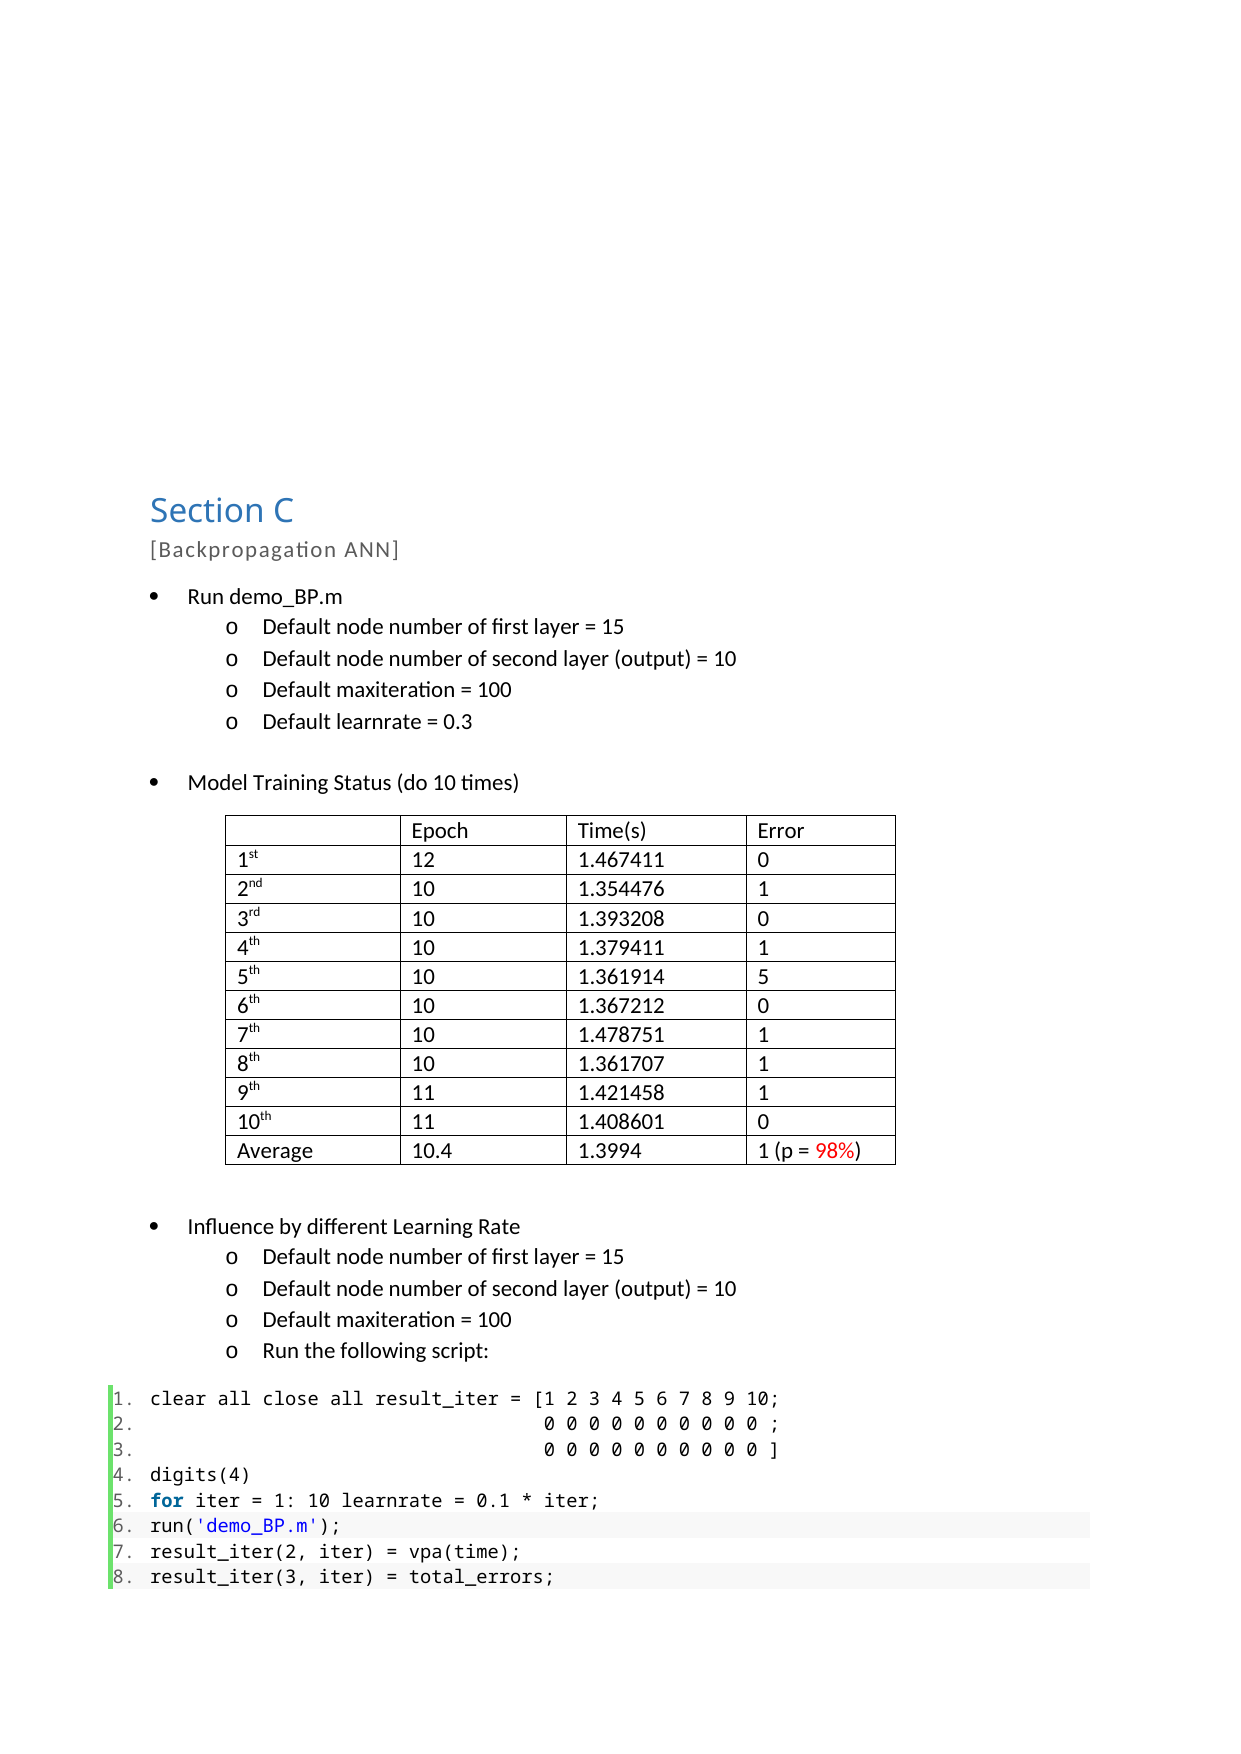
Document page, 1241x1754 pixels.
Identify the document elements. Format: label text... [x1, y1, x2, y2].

table_cell 1 [747, 1078, 895, 1106]
table_cell 1.393208 [567, 904, 746, 932]
table_cell 6th [226, 991, 400, 1019]
list 0 0 0 0 0 0 0 0 0 0 ; [113, 1410, 1090, 1436]
table_cell 8th [226, 1049, 400, 1077]
table_cell 10 [401, 1020, 566, 1048]
table_cell Average [226, 1136, 400, 1164]
table_cell 5 [747, 962, 895, 990]
table_cell 10th [226, 1107, 400, 1135]
list Influence by different Learning Rate [150, 1212, 1090, 1240]
table_cell 0 [747, 991, 895, 1019]
table_cell 11 [401, 1107, 566, 1135]
table_cell 2nd [226, 875, 400, 903]
table_cell 1 [747, 1020, 895, 1048]
table_cell 1 [747, 933, 895, 961]
list result_iter(3, iter) = total_errors; [113, 1563, 1090, 1589]
table_cell 10 [401, 875, 566, 903]
table_cell 1st [226, 846, 400, 873]
table_cell 1.354476 [567, 875, 746, 903]
list Model Training Status (do 10 times) [150, 768, 1090, 797]
table_cell 1.361707 [567, 1049, 746, 1077]
table_cell 0 [747, 904, 895, 932]
table_cell 1.408601 [567, 1107, 746, 1135]
list 0 0 0 0 0 0 0 0 0 0 ] [113, 1436, 1090, 1461]
table_cell 1.421458 [567, 1078, 746, 1106]
table_cell 1 (p = 98%) [747, 1136, 895, 1164]
list Run the following script: [225, 1337, 1090, 1366]
list Default node number of second layer (output) = 10 [225, 1274, 1090, 1303]
list Default node number of first layer = 15 [225, 1242, 1090, 1271]
table_cell 12 [401, 846, 566, 873]
table_cell 3rd [226, 904, 400, 932]
table_cell 1 [747, 1049, 895, 1077]
table_cell 7th [226, 1020, 400, 1048]
table_cell 10 [401, 1049, 566, 1077]
table_cell 10 [401, 904, 566, 932]
subtitle Section C [150, 486, 1090, 532]
table_cell 1.367212 [567, 991, 746, 1019]
list Run demo_BP.m [150, 582, 1090, 610]
table_cell 1.3994 [567, 1136, 746, 1164]
list result_iter(2, iter) = vpa(time); [113, 1538, 1090, 1563]
table_cell 10 [401, 991, 566, 1019]
list Default learnrate = 0.3 [225, 707, 1090, 736]
table_cell 1.478751 [567, 1020, 746, 1048]
list Default node number of first layer = 15 [225, 612, 1090, 642]
list Default maxiteration = 100 [225, 675, 1090, 704]
list for iter = 1: 10 learnrate = 0.1 * iter; [113, 1487, 1090, 1512]
table_header [226, 816, 400, 844]
table_cell 1.379411 [567, 933, 746, 961]
table_cell 1 [747, 875, 895, 903]
table_header Time(s) [567, 816, 746, 844]
subtitle [Backpropagation ANN] [150, 535, 1090, 563]
table_cell 0 [747, 1107, 895, 1135]
table_header Error [747, 816, 895, 844]
table_cell 9th [226, 1078, 400, 1106]
table_cell 0 [747, 846, 895, 873]
table_cell 4th [226, 933, 400, 961]
table_cell 5th [226, 962, 400, 990]
table_cell 10.4 [401, 1136, 566, 1164]
table_cell 10 [401, 962, 566, 990]
list Default node number of second layer (output) = 10 [225, 644, 1090, 673]
list clear all close all result_iter = [1 2 3 4 5 6 7 8 9 10; [113, 1385, 1090, 1410]
list run('demo_BP.m'); [113, 1512, 1090, 1538]
table_cell 1.467411 [567, 846, 746, 873]
list digits(4) [113, 1461, 1090, 1487]
table_cell 1.361914 [567, 962, 746, 990]
table_header Epoch [401, 816, 566, 844]
table_cell 11 [401, 1078, 566, 1106]
list Default maxiteration = 100 [225, 1305, 1090, 1334]
table_cell 10 [401, 933, 566, 961]
